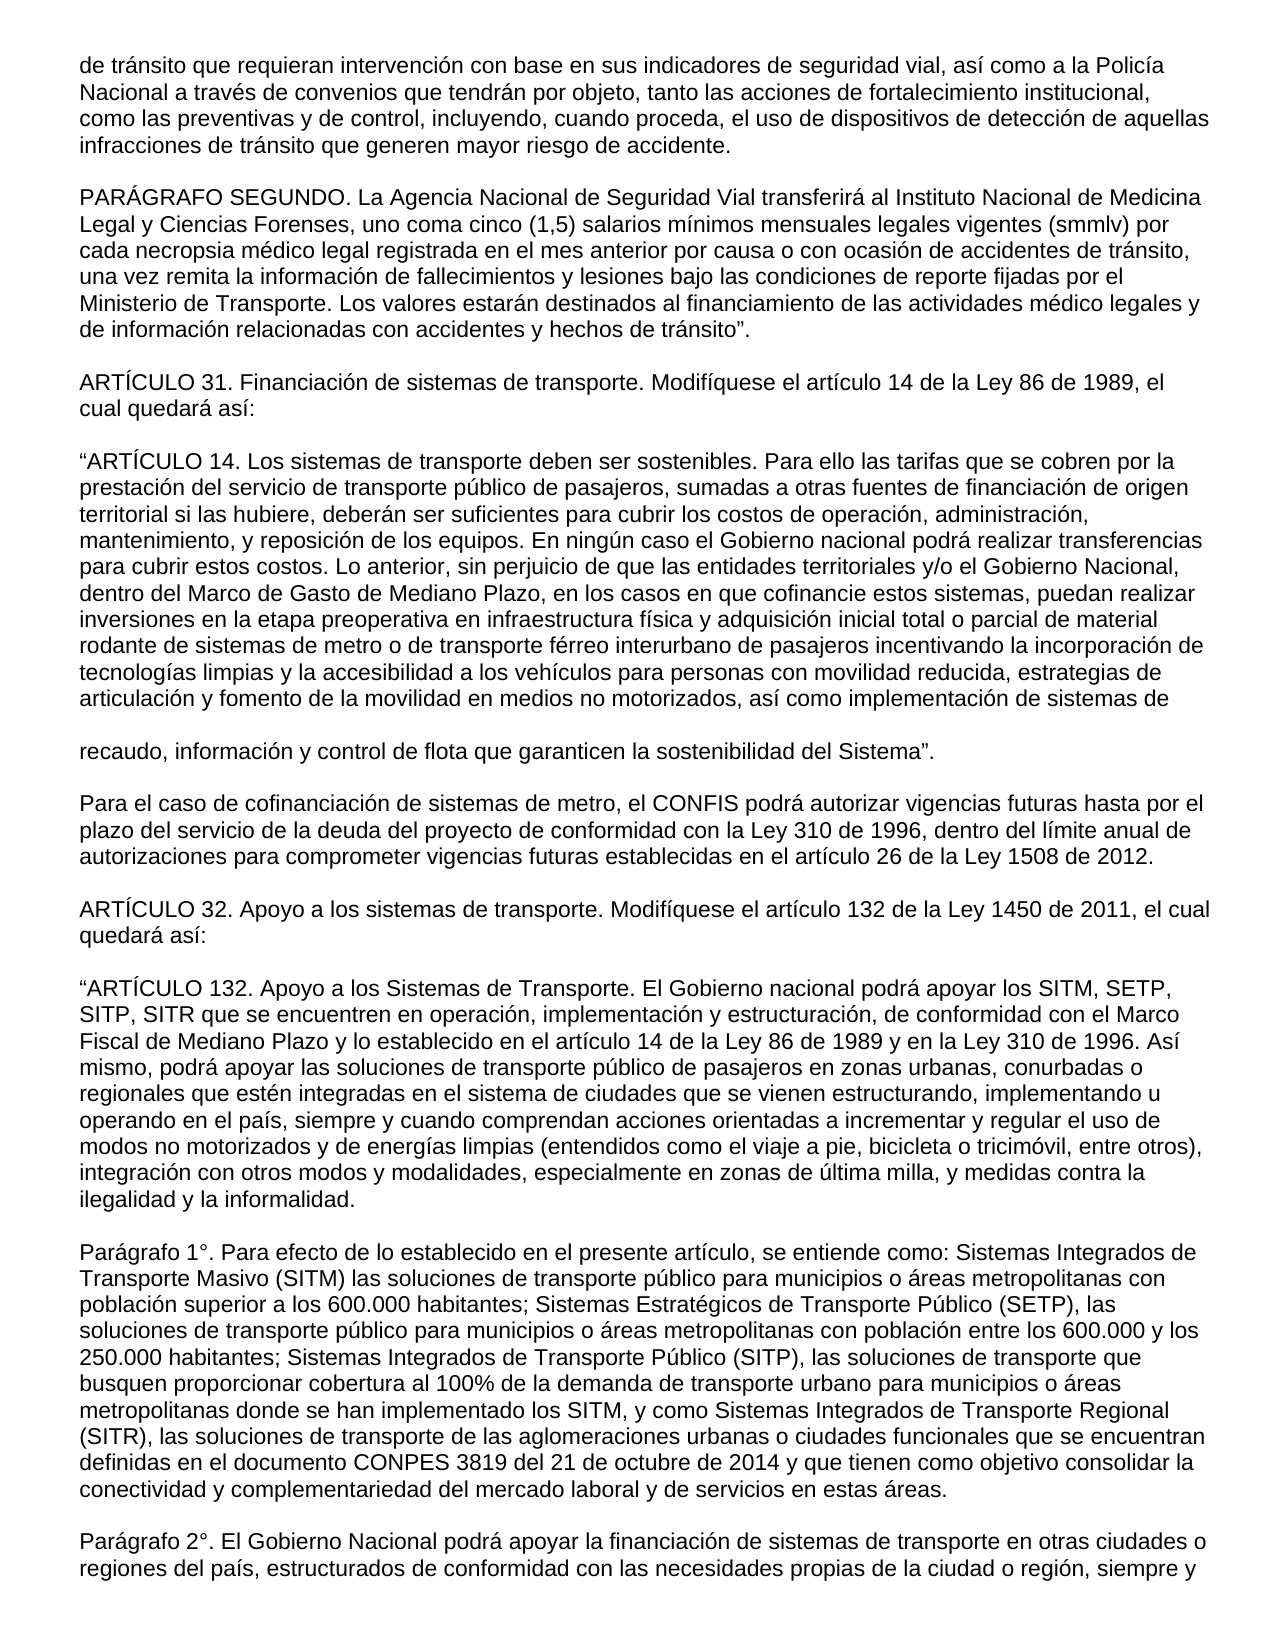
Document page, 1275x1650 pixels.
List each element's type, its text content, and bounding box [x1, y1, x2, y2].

text “ARTÍCULO 14. Los sistemas de transporte deben ser sostenibles. Para ello las tarifas que se cobren por la prestación del servicio de transporte público de pasajeros, sumadas a otras fuentes de financiación de origen territorial si las hubiere, deberán ser suficientes para cubrir los costos de operación, administración, mantenimiento, y reposición de los equipos. En ningún caso el Gobierno nacional podrá realizar transferencias para cubrir estos costos. Lo anterior, sin perjuicio de que las entidades territoriales y/o el Gobierno Nacional, dentro del Marco de Gasto de Mediano Plazo, en los casos en que cofinancie estos sistemas, puedan realizar inversiones en la etapa preoperativa en infraestructura física y adquisición inicial total o parcial de material rodante de sistemas de metro o de transporte férreo interurbano de pasajeros incentivando la incorporación de tecnologías limpias y la accesibilidad a los vehículos para personas con movilidad reducida, estrategias de articulación y fomento de la movilidad en medios no motorizados, así como implementación de sistemas de [79, 448, 1210, 711]
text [79, 52, 1210, 158]
text ARTÍCULO 31. Financiación de sistemas de transporte. Modifíquese el artículo 14 de la Ley 86 de 1989, el cual quedará así: [79, 369, 1210, 421]
text PARÁGRAFO SEGUNDO. La Agencia Nacional de Seguridad Vial transferirá al Instituto Nacional de Medicina Legal y Ciencias Forenses, uno coma cinco (1,5) salarios mínimos mensuales legales vigentes (smmlv) por cada necropsia médico legal registrada en el mes anterior por causa o con ocasión de accidentes de tránsito, una vez remita la información de fallecimientos y lesiones bajo las condiciones de reporte fijadas por el Ministerio de Transporte. Los valores estarán destinados al financiamiento de las actividades médico legales y de información relacionadas con accidentes y hechos de tránsito”. [79, 184, 1210, 342]
text ARTÍCULO 32. Apoyo a los sistemas de transporte. Modifíquese el artículo 132 de la Ley 1450 de 2011, el cual quedará así: [79, 896, 1210, 948]
text “ARTÍCULO 132. Apoyo a los Sistemas de Transporte. El Gobierno nacional podrá apoyar los SITM, SETP, SITP, SITR que se encuentren en operación, implementación y estructuración, de conformidad con el Marco Fiscal de Mediano Plazo y lo establecido en el artículo 14 de la Ley 86 de 1989 y en la Ley 310 de 1996. Así mismo, podrá apoyar las soluciones de transporte público de pasajeros en zonas urbanas, conurbadas o regionales que estén integradas en el sistema de ciudades que se vienen estructurando, implementando u operando en el país, siempre y cuando comprendan acciones orientadas a incrementar y regular el uso de modos no motorizados y de energías limpias (entendidos como el viaje a pie, bicicleta o tricimóvil, entre otros), integración con otros modos y modalidades, especialmente en zonas de última milla, y medidas contra la ilegalidad y la informalidad. [79, 975, 1210, 1212]
text Parágrafo 1°. Para efecto de lo establecido en el presente artículo, se entiende como: Sistemas Integrados de Transporte Masivo (SITM) las soluciones de transporte público para municipios o áreas metropolitanas con población superior a los 600.000 habitantes; Sistemas Estratégicos de Transporte Público (SETP), las soluciones de transporte público para municipios o áreas metropolitanas con población entre los 600.000 y los 250.000 habitantes; Sistemas Integrados de Transporte Público (SITP), las soluciones de transporte que busquen proporcionar cobertura al 100% de la demanda de transporte urbano para municipios o áreas metropolitanas donde se han implementado los SITM, y como Sistemas Integrados de Transporte Regional (SITR), las soluciones de transporte de las aglomeraciones urbanas o ciudades funcionales que se encuentran definidas en el documento CONPES 3819 del 21 de octubre de 2014 y que tienen como objetivo consolidar la conectividad y complementariedad del mercado laboral y de servicios en estas áreas. [79, 1238, 1210, 1502]
text Para el caso de cofinanciación de sistemas de metro, el CONFIS podrá autorizar vigencias futuras hasta por el plazo del servicio de la deuda del proyecto de conformidad con la Ley 310 de 1996, dentro del límite anual de autorizaciones para comprometer vigencias futuras establecidas en el artículo 26 de la Ley 1508 de 2012. [79, 790, 1210, 869]
text recaudo, información y control de flota que garanticen la sostenibilidad del Sistema”. [79, 738, 1210, 764]
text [79, 1528, 1210, 1581]
